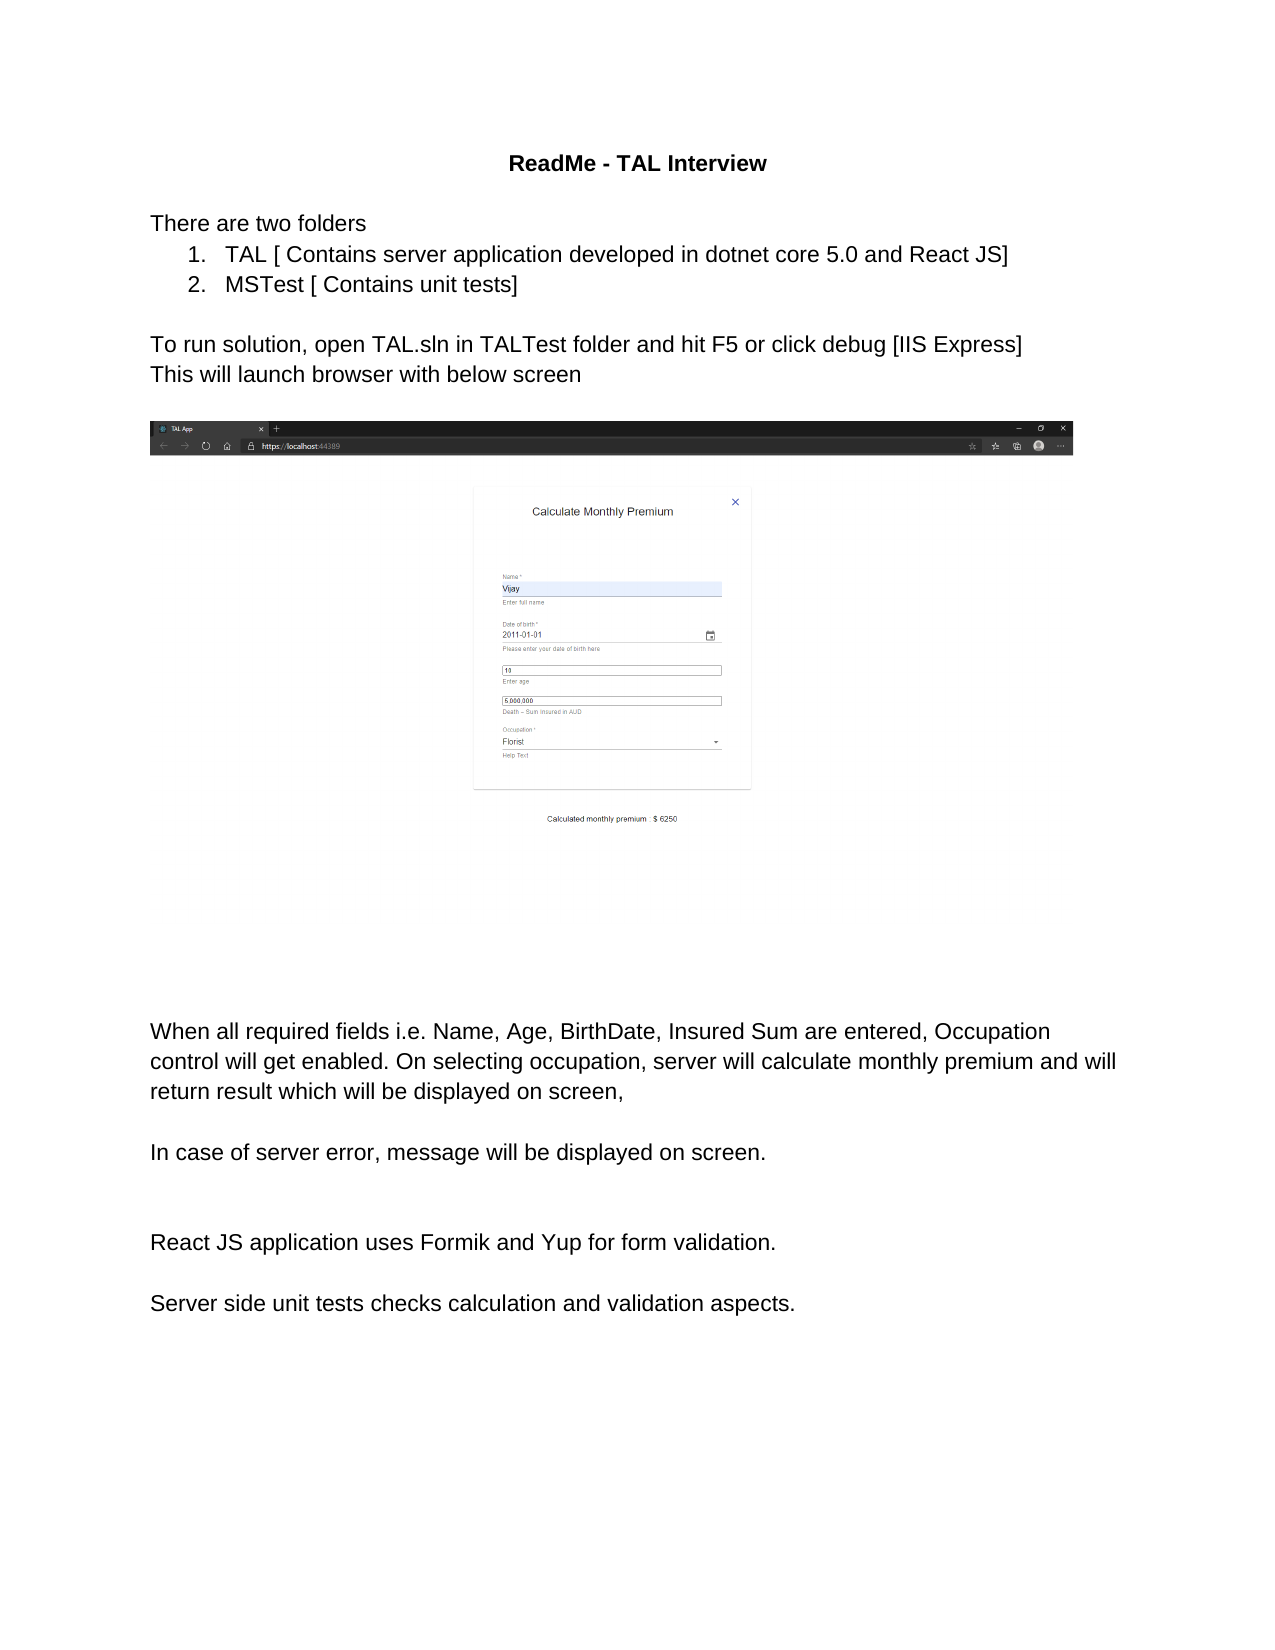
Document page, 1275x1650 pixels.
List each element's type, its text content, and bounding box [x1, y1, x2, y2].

text ReadMe - TAL Interview [150, 150, 1125, 176]
text This will launch browser with below screen [150, 361, 1125, 388]
picture [150, 421, 1074, 924]
text There are two folders [150, 210, 1125, 237]
text React JS application uses Formik and Yup for form validation. [150, 1229, 1125, 1256]
text To run solution, open TAL.sln in TALTest folder and hit F5 or click debug [IIS Express] [150, 331, 1125, 358]
text When all required fields i.e. Name, Age, BirthDate, Insured Sum are entered, Occupation control will get enabled. On selecting occupation, server will calculate monthly premium and will return result which will be displayed on screen, [150, 1018, 1125, 1104]
text In case of server error, message will be displayed on screen. [150, 1139, 1125, 1165]
list MSTest [ Contains unit tests] [187, 271, 1125, 297]
text Server side unit tests checks calculation and validation aspects. [150, 1290, 1125, 1316]
list TAL [ Contains server application developed in dotnet core 5.0 and React JS] [187, 241, 1125, 267]
